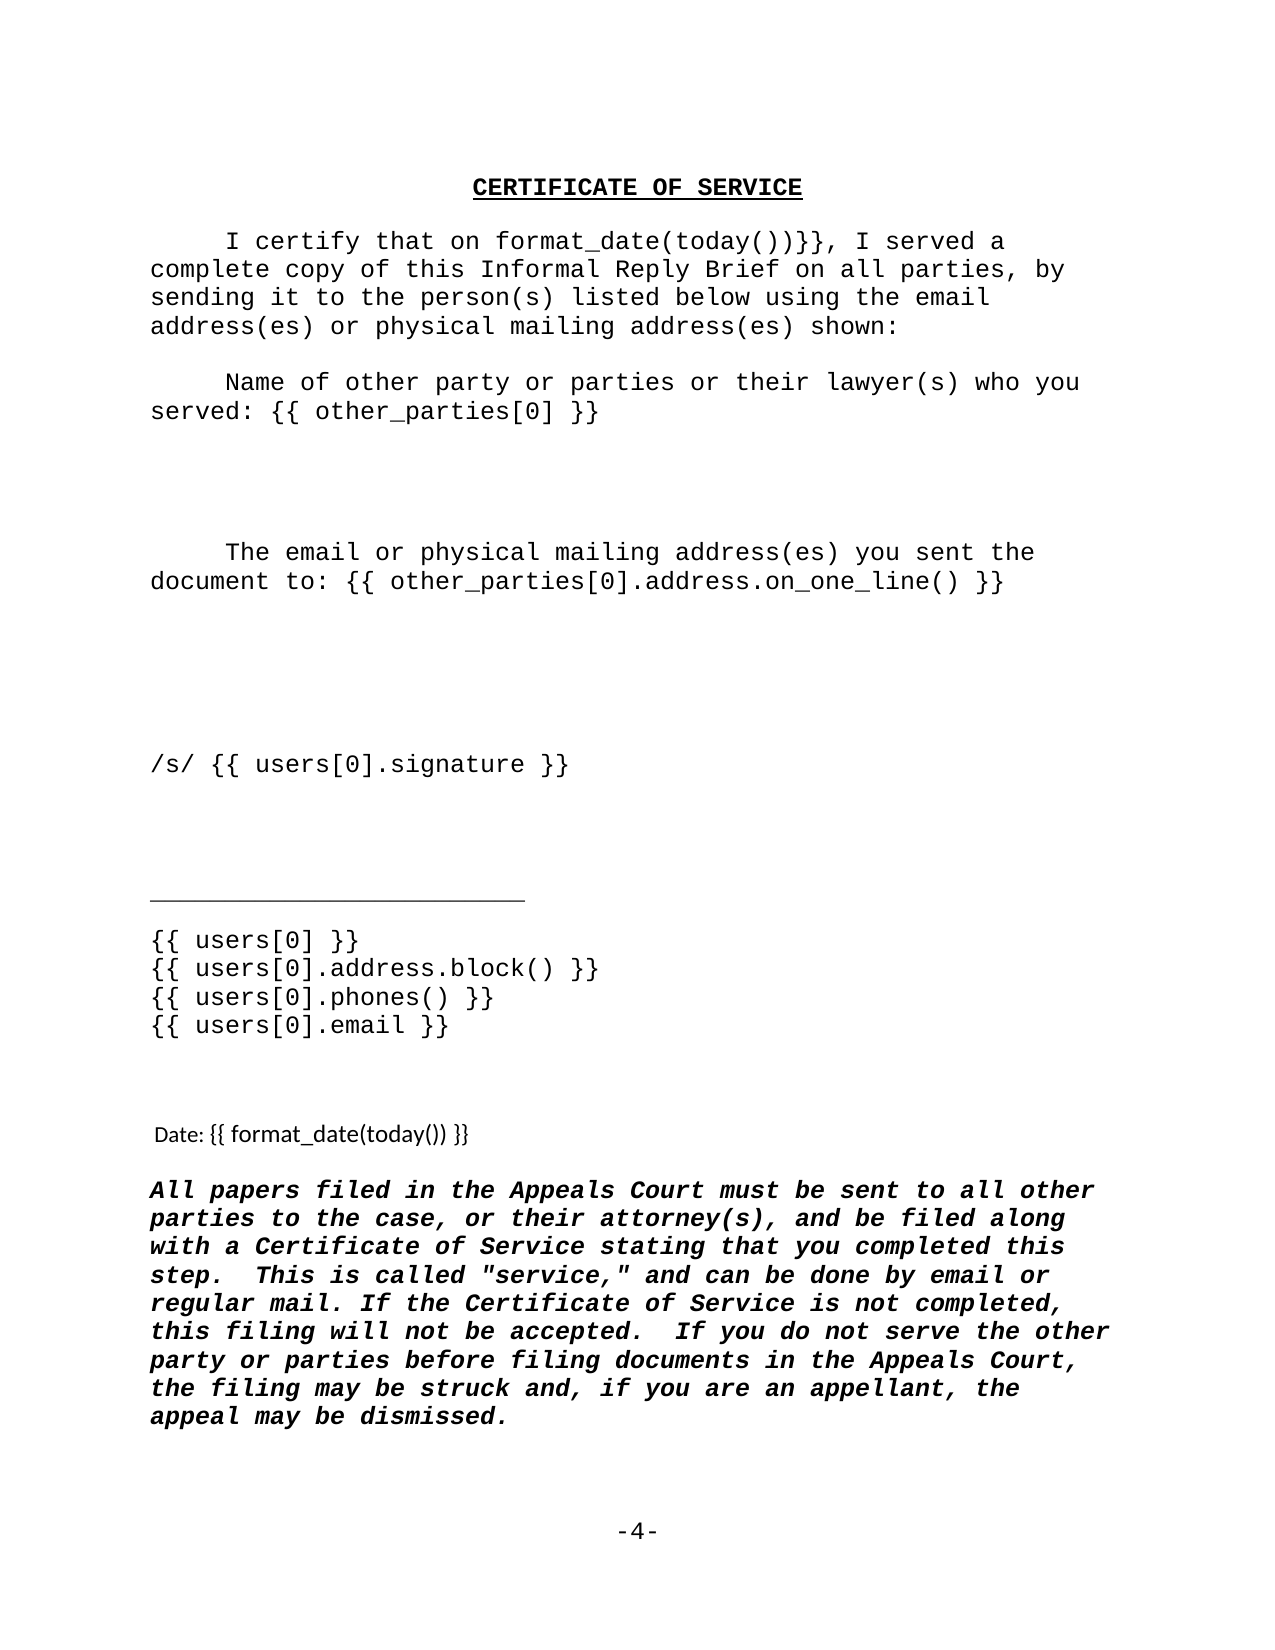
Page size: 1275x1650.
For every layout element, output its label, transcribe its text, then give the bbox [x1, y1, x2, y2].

text {{ users[0].email }} [150, 1012, 1125, 1041]
text Name of other party or parties or their lawyer(s) who you served: {{ other_parties[0] }} [150, 370, 1125, 427]
text _________________________ [150, 878, 1125, 907]
text /s/ {{ users[0].signature }} [150, 752, 1125, 780]
text All papers filed in the Appeals Court must be sent to all other parties to the case, or their attorney(s), and be filed along with a Certificate of Service stating that you completed this step. This is called "service," and can be done by email or regular mail. If the Certificate of Service is not completed, this filing will not be accepted. If you do not serve the other party or parties before filing documents in the Appeals Court, the filing may be struck and, if you are an appellant, the appeal may be dismissed. [150, 1177, 1125, 1432]
text {{ users[0].address.block() }} [150, 956, 1125, 984]
text I certify that on format_date(today())}}, I served a complete copy of this Informal Reply Brief on all parties, by sending it to the person(s) listed below using the email address(es) or physical mailing address(es) shown: [150, 228, 1125, 342]
text Date: {{ format_date(today()) }} [154, 1118, 1098, 1149]
subtitle Certificate of Service [150, 175, 1125, 203]
text {{ users[0] }} [150, 927, 1125, 956]
text {{ users[0].phones() }} [150, 984, 1125, 1012]
text The email or physical mailing address(es) you sent the document to: {{ other_parties[0].address.on_one_line() }} [150, 540, 1125, 597]
